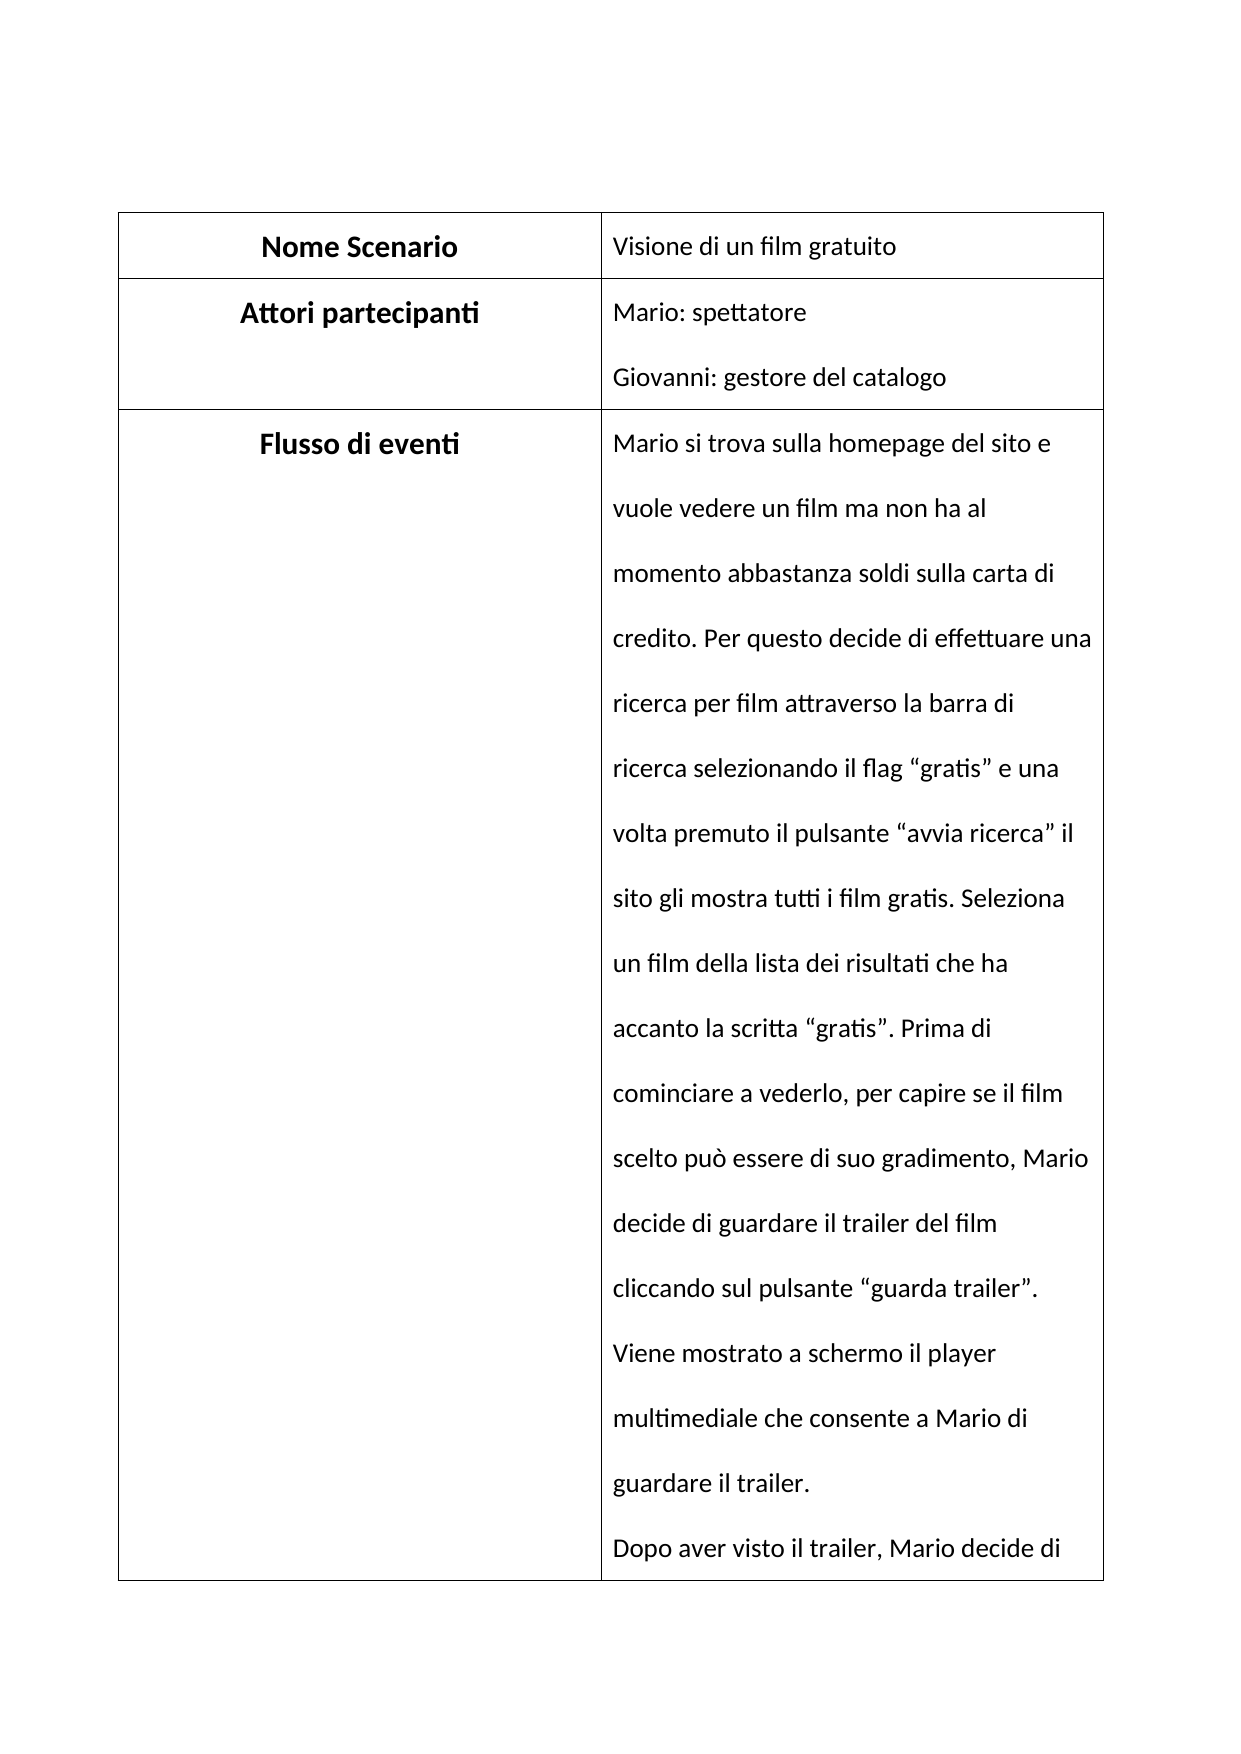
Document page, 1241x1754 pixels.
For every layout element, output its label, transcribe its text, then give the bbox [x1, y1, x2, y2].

table_cell Mario: spettatore Giovanni: gestore del catalogo [602, 279, 1103, 409]
table_cell Attori partecipanti [119, 279, 601, 409]
table_header Visione di un film gratuito [602, 213, 1103, 278]
table_header Nome Scenario [119, 213, 601, 278]
table_cell Flusso di eventi [119, 410, 601, 1580]
